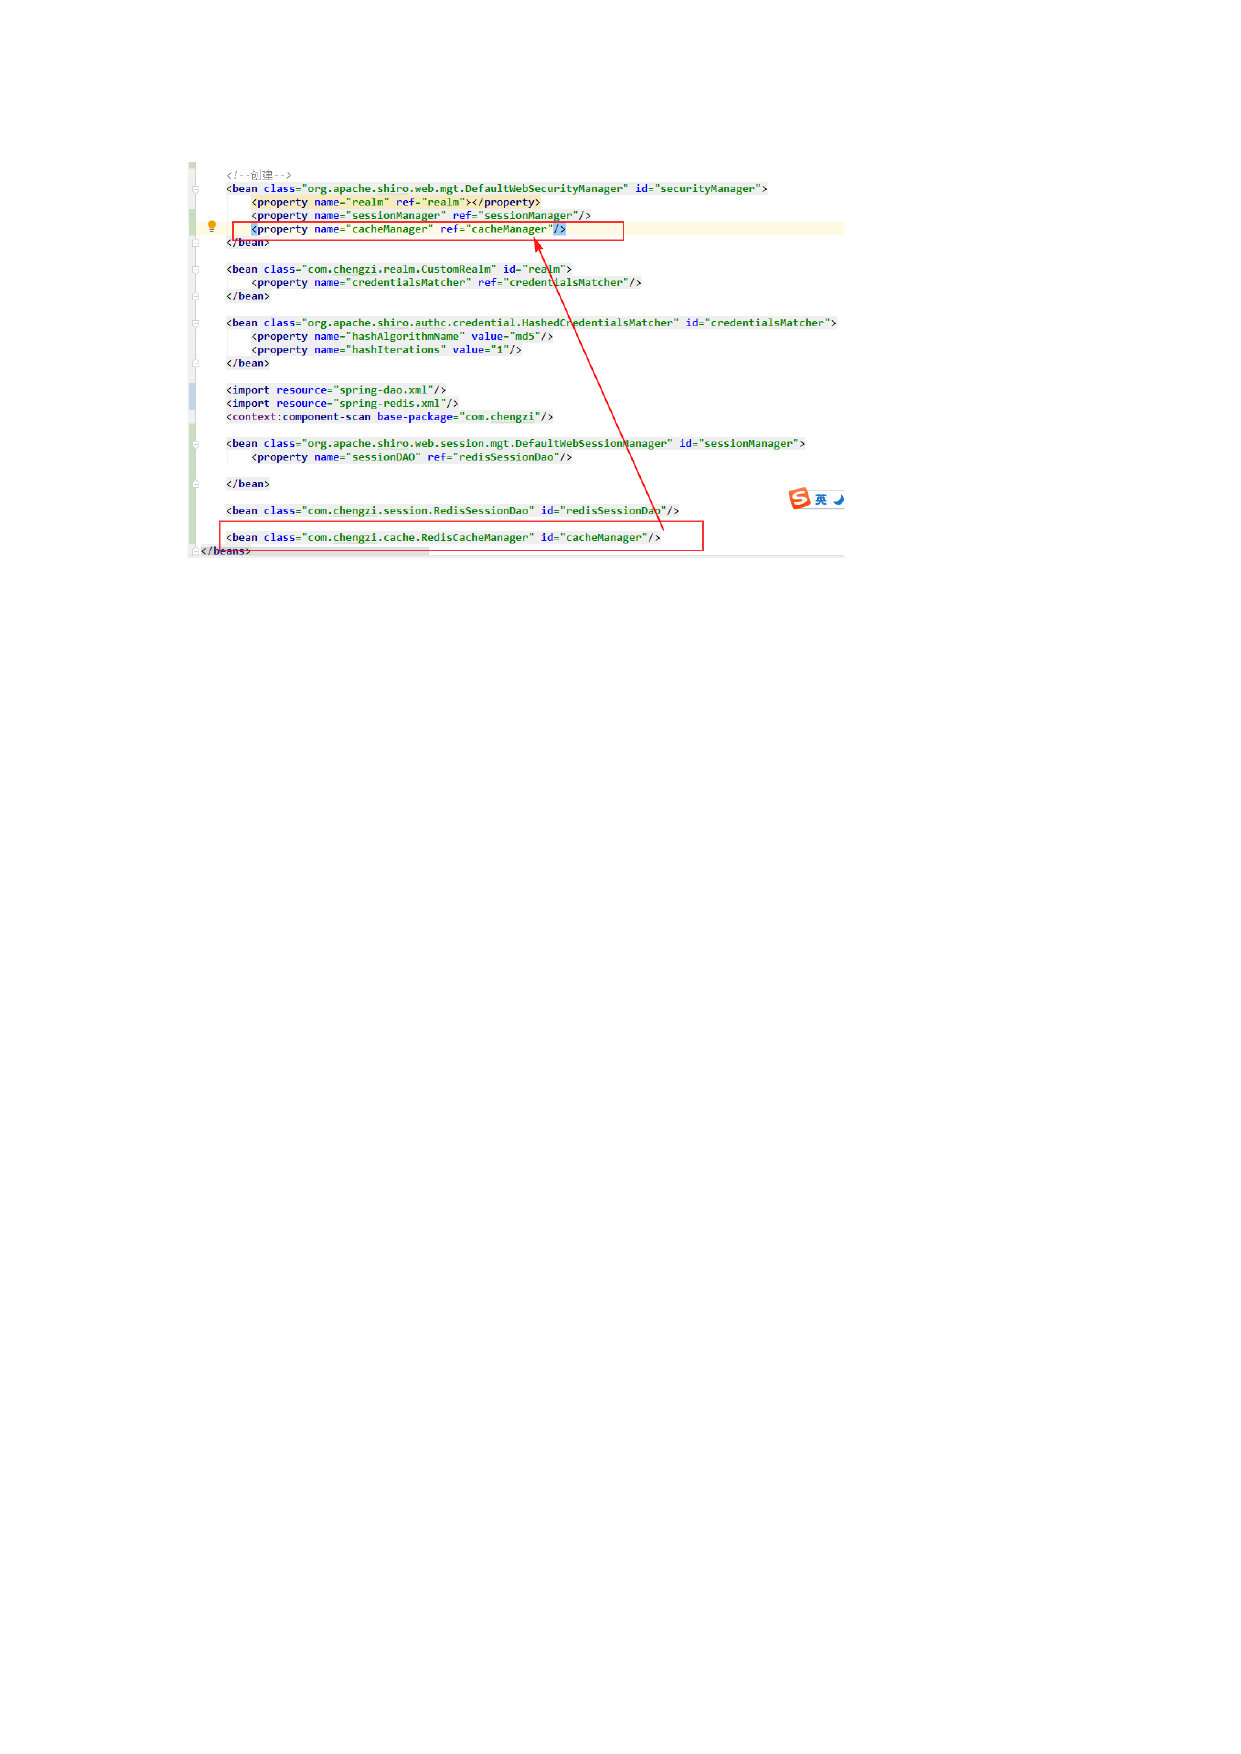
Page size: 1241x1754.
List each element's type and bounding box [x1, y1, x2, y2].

picture [187, 162, 845, 558]
